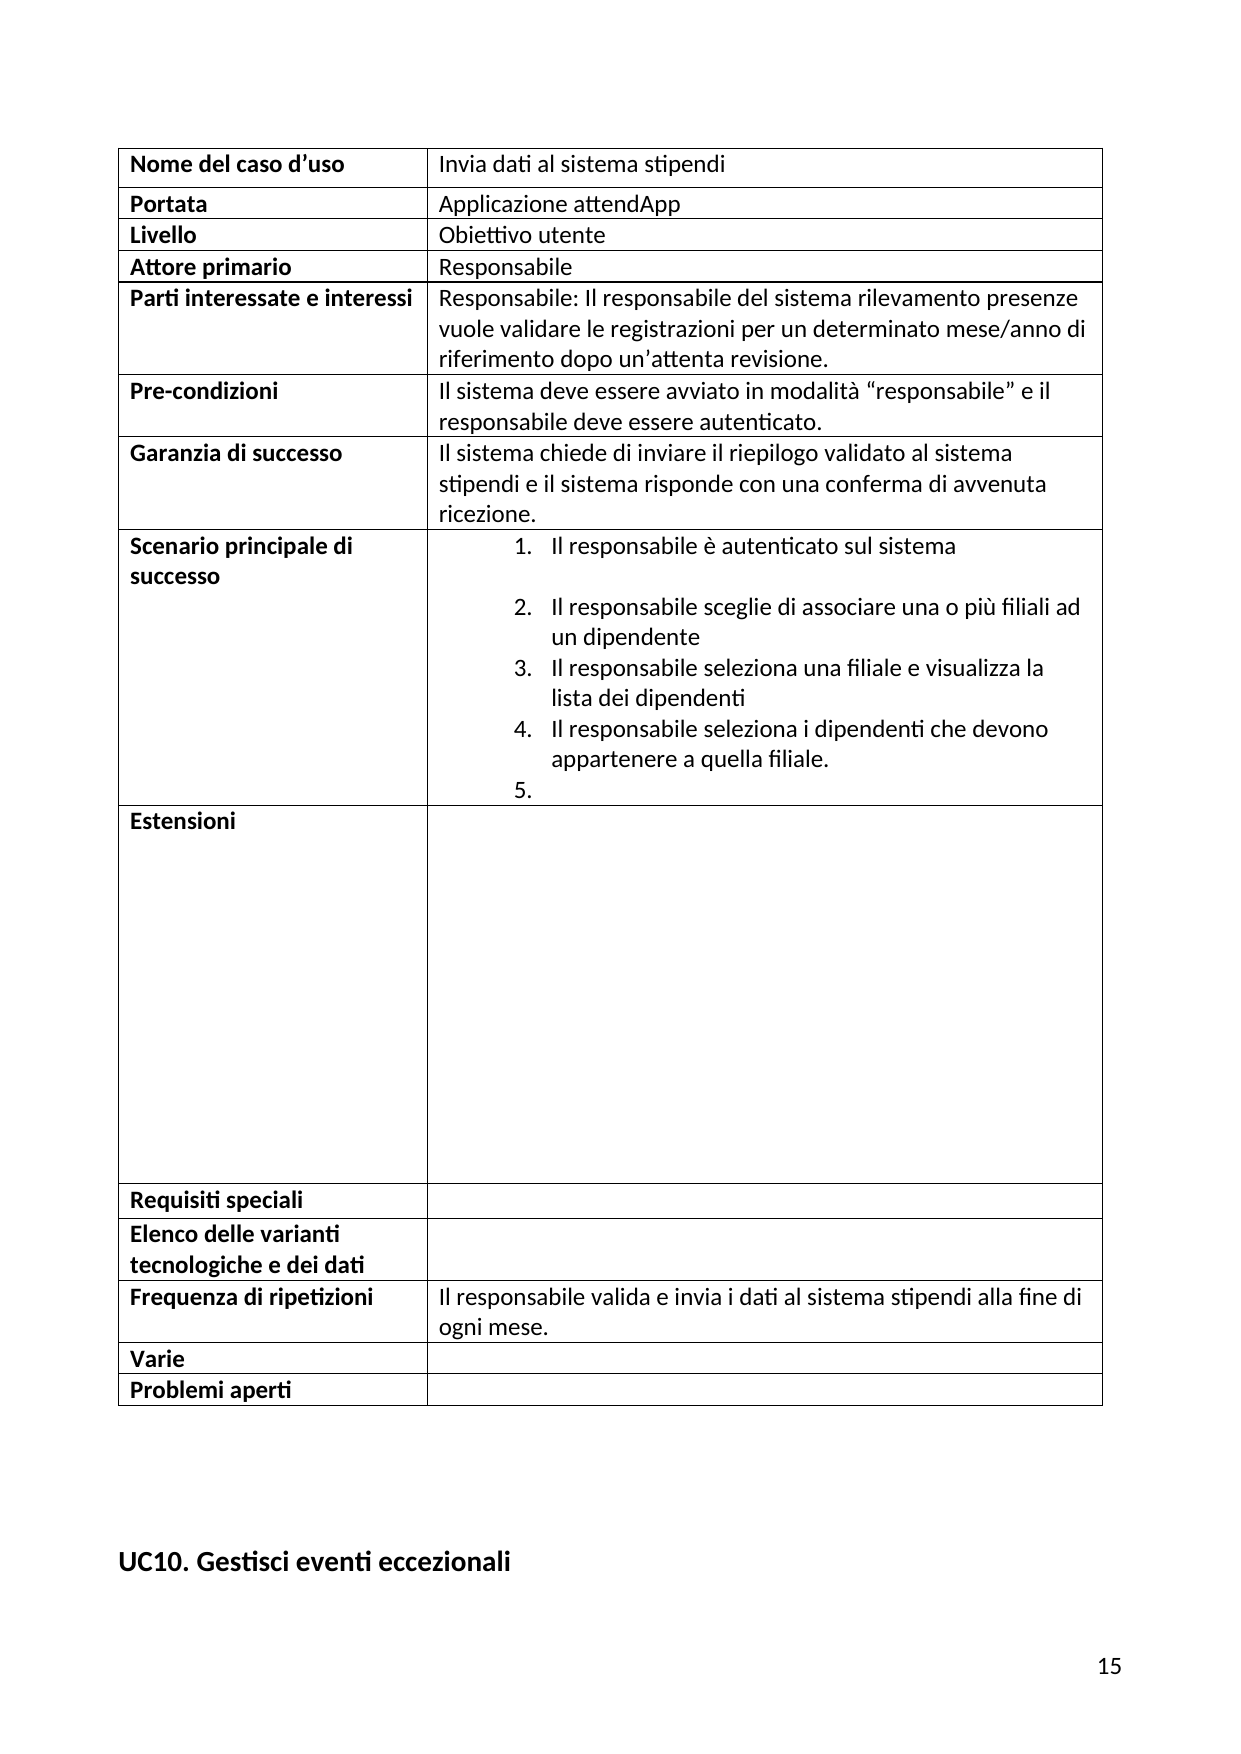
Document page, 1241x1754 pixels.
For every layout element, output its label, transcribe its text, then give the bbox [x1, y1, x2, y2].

table_cell Il sistema deve essere avviato in modalità “responsabile” e il responsabile deve essere autenticato. [428, 375, 1102, 436]
table_cell Il sistema chiede di inviare il riepilogo validato al sistema stipendi e il sistema risponde con una conferma di avvenuta ricezione. [428, 437, 1102, 529]
table_cell Pre-condizioni [119, 375, 427, 436]
table_cell Requisiti speciali [119, 1184, 427, 1218]
table_cell Parti interessate e interessi [119, 283, 427, 374]
table_cell Responsabile: Il responsabile del sistema rilevamento presenze vuole validare le registrazioni per un determinato mese/anno di riferimento dopo un’attenta revisione. [428, 283, 1102, 374]
table_header Invia dati al sistema stipendi [428, 149, 1102, 187]
table_cell Estensioni [119, 806, 427, 1183]
table_cell Responsabile [428, 251, 1102, 281]
table_cell Attore primario [119, 251, 427, 281]
table_cell Il responsabile valida e invia i dati al sistema stipendi alla fine di ogni mese. [428, 1281, 1102, 1342]
table_cell Elenco delle varianti tecnologiche e dei dati [119, 1219, 427, 1280]
table_cell [428, 1219, 1102, 1280]
table_cell Portata [119, 188, 427, 218]
table_cell Livello [119, 219, 427, 250]
table_cell Obiettivo utente [428, 219, 1102, 250]
table_header Nome del caso d’uso [119, 149, 427, 187]
table_cell Garanzia di successo [119, 437, 427, 529]
table_cell Scenario principale di successo [119, 530, 427, 804]
table_cell [428, 1343, 1102, 1373]
table_cell Varie [119, 1343, 427, 1373]
table_cell Applicazione attendApp [428, 188, 1102, 218]
table_cell [428, 1374, 1102, 1405]
text UC10. Gestisci eventi eccezionali [118, 1543, 1122, 1579]
table_cell [428, 1184, 1102, 1218]
table_cell Frequenza di ripetizioni [119, 1281, 427, 1342]
table_cell [428, 806, 1102, 1183]
table_cell Il responsabile è autenticato sul sistema Il responsabile sceglie di associare una o più filiali ad un dipendente Il responsabile seleziona una filiale e visualizza la lista dei dipendenti Il responsabile seleziona i dipendenti che devono appartenere a quella filiale. [428, 530, 1102, 804]
table_cell Problemi aperti [119, 1374, 427, 1405]
